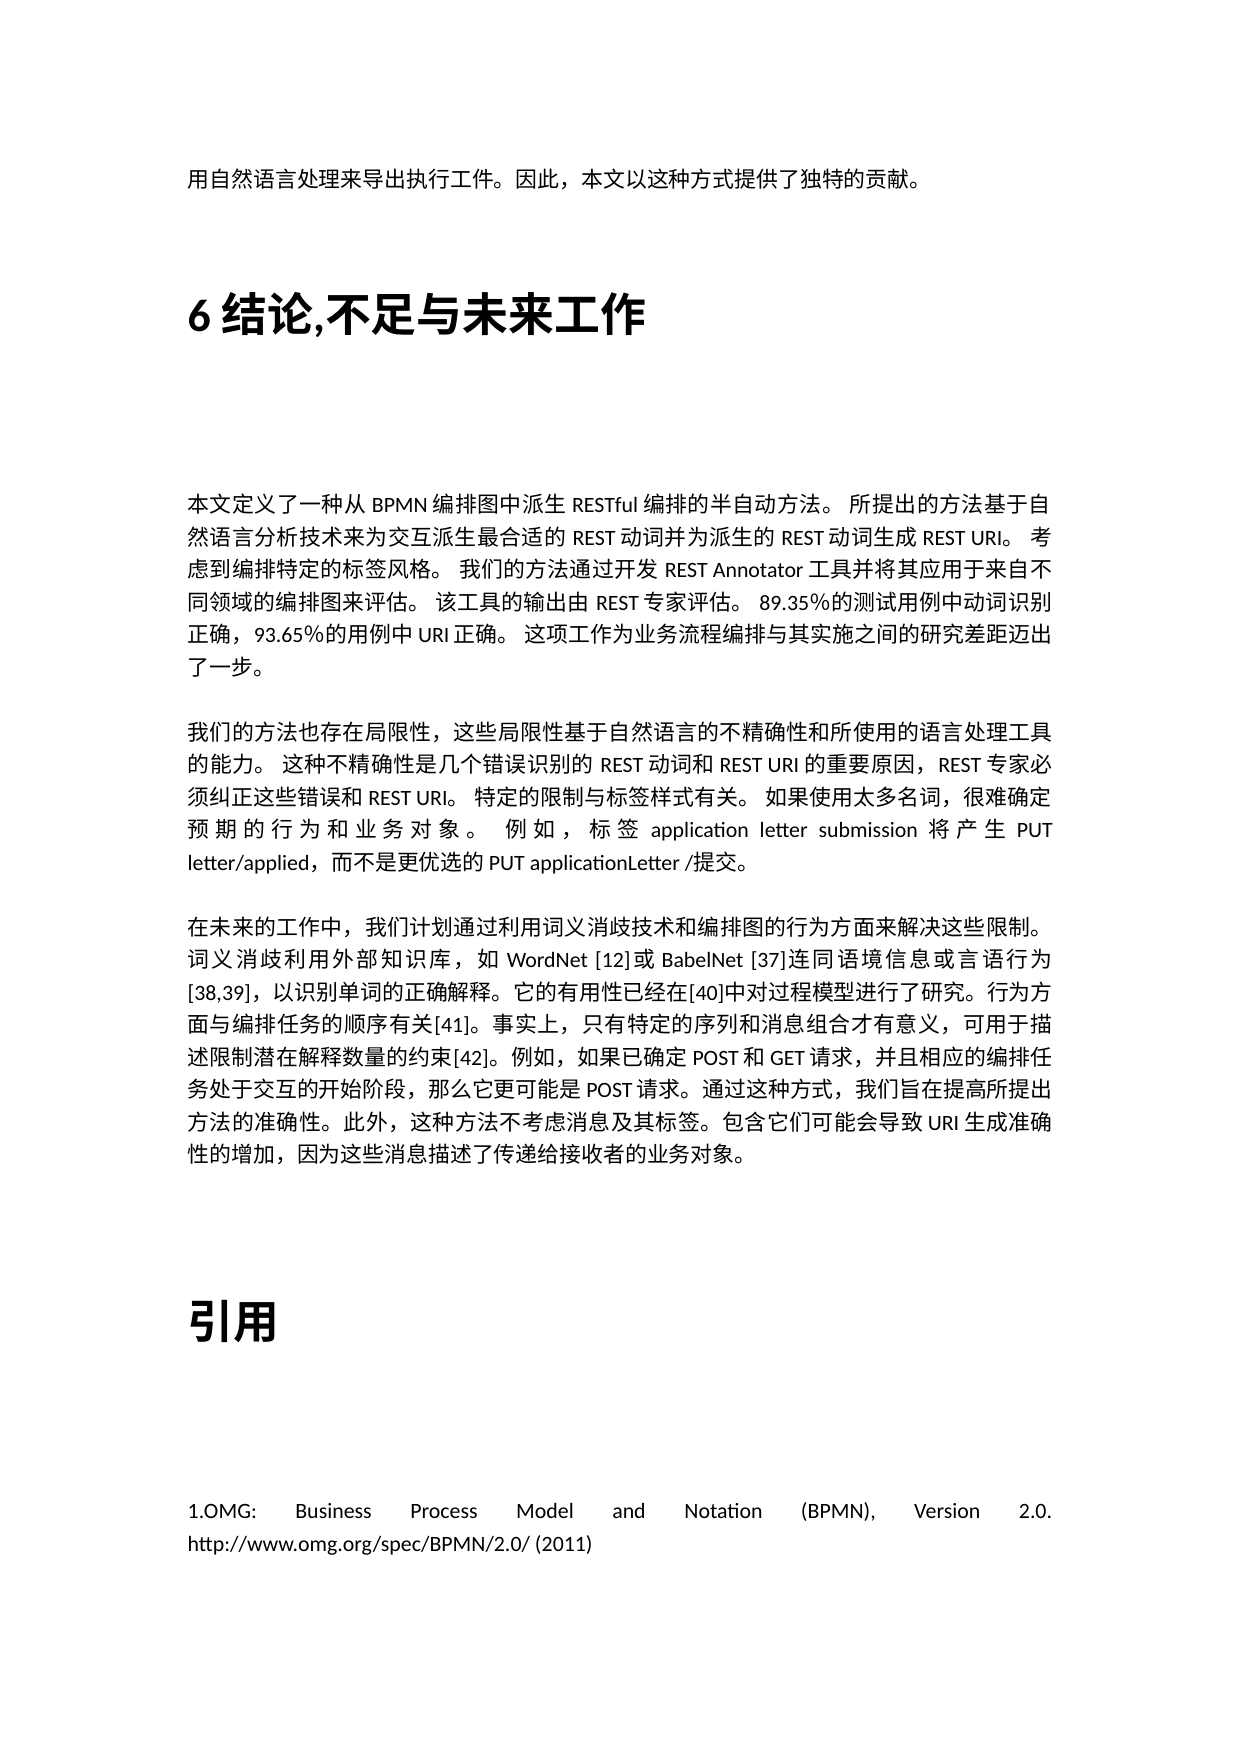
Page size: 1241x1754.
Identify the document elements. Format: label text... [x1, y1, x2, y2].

text 1.OMG: Business Process Model and Notation (BPMN), Version 2.0. http://www.omg.org/spec/BPMN/2.0/ (2011) [187, 1495, 1053, 1560]
subtitle 引用 [187, 1270, 1053, 1367]
text 我们的方法也存在局限性，这些局限性基于自然语言的不精确性和所使用的语言处理工具的能力。 这种不精确性是几个错误识别的REST动词和REST URI的重要原因，REST专家必须纠正这些错误和REST URI。 特定的限制与标签样式有关。 如果使用太多名词，很难确定预期的行为和业务对象。 例如，标签application letter submission将产生PUT letter/applied，而不是更优选的PUT applicationLetter /提交。 [187, 714, 1053, 877]
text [187, 162, 1053, 194]
subtitle 6 结论,不足与未来工作 [187, 262, 1053, 360]
text 本文定义了一种从BPMN编排图中派生RESTful编排的半自动方法。 所提出的方法基于自然语言分析技术来为交互派生最合适的REST动词并为派生的REST动词生成REST URI。 考虑到编排特定的标签风格。 我们的方法通过开发REST Annotator工具并将其应用于来自不同领域的编排图来评估。 该工具的输出由REST专家评估。 89.35％的测试用例中动词识别正确，93.65％的用例中URI正确。 这项工作为业务流程编排与其实施之间的研究差距迈出了一步。 [187, 487, 1053, 682]
text 在未来的工作中，我们计划通过利用词义消歧技术和编排图的行为方面来解决这些限制。词义消歧利用外部知识库，如WordNet [12]或BabelNet [37]连同语境信息或言语行为[38,39]，以识别单词的正确解释。它的有用性已经在[40]中对过程模型进行了研究。行为方面与编排任务的顺序有关[41]。事实上，只有特定的序列和消息组合才有意义，可用于描述限制潜在解释数量的约束[42]。例如，如果已确定POST和GET请求，并且相应的编排任务处于交互的开始阶段，那么它更可能是POST请求。通过这种方式，我们旨在提高所提出方法的准确性。此外，这种方法不考虑消息及其标签。包含它们可能会导致URI生成准确性的增加，因为这些消息描述了传递给接收者的业务对象。 [187, 909, 1053, 1169]
